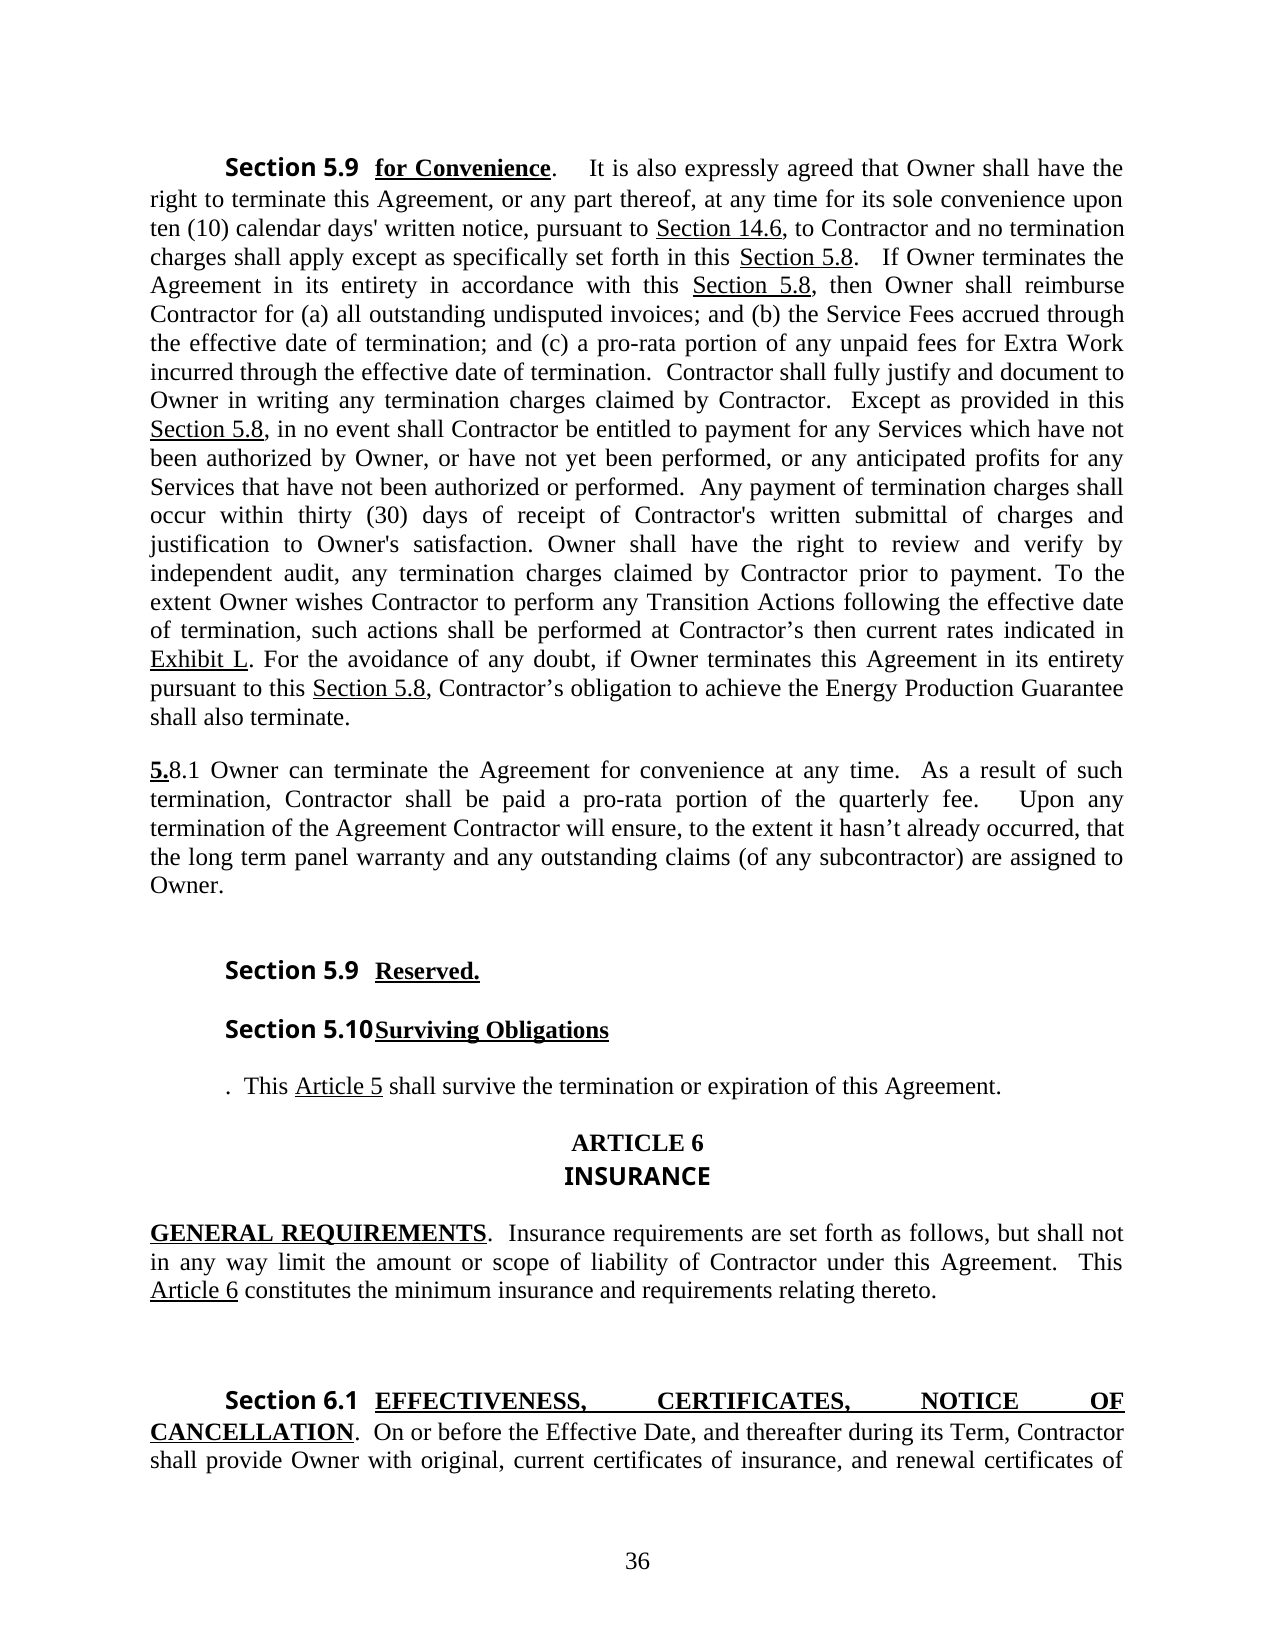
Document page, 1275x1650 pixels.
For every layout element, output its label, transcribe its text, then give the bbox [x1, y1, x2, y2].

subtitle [150, 1383, 1125, 1474]
subtitle Surviving Obligations [150, 1012, 1125, 1046]
subtitle for Convenience. It is also expressly agreed that Owner shall have the right to terminate this Agreement, or any part thereof, at any time for its sole convenience upon ________________ten (10) calendar days' written notice, pursuant to Section 14.6, to Contractor and no termination charges shall apply except as specifically set forth in this Section 5.8. If Owner terminates the Agreement in its entirety in accordance with this Section 5.8, then Owner shall reimburse Contractor for (a) all outstanding undisputed invoices; and (b) the Service Fees accrued through the effective date of termination; and (c) a pro-rata portion of any unpaid fees for Extra Work incurred through the effective date of termination. Contractor shall fully justify and document to Owner in writing any termination charges claimed by Contractor. Except as provided in this Section 5.8, in no event shall Contractor be entitled to payment for any Services which have not been authorized by Owner, or have not yet been performed, or any anticipated profits for any Services that have not been authorized or performed. Any payment of termination charges shall occur within thirty (30) days of receipt of Contractor's written submittal of charges and justification to Owner's satisfaction. Owner shall have the right to review and verify by independent audit, any termination charges claimed by Contractor prior to payment. To the extent Owner wishes Contractor to perform any Transition Actions following the effective date of termination, such actions shall be performed at Contractor’s then current rates indicated in Exhibit L. For the avoidance of any doubt, if Owner terminates this Agreement in its entirety pursuant to this Section 5.8, Contractor’s obligation to achieve the Energy Production Guarantee shall also terminate. [150, 150, 1125, 730]
subtitle Reserved. [150, 953, 1125, 987]
subtitle GENERAL REQUIREMENTS. Insurance requirements are set forth as follows, but shall not in any way limit the amount or scope of liability of Contractor under this Agreement. This Article 6 constitutes the minimum insurance and requirements relating thereto. [150, 1218, 1125, 1304]
subtitle . This Article 5 shall survive the termination or expiration of this Agreement. [150, 1071, 1125, 1100]
subtitle INSURANCE [150, 1125, 1125, 1193]
text 5.8.1 Owner can terminate the Agreement for convenience at any time. As a result of such termination, Contractor shall be paid a pro-rata portion of the quarterly fee. Upon any termination of the Agreement Contractor will ensure, to the extent it hasn’t already occurred, that the long term panel warranty and any outstanding claims (of any subcontractor) are assigned to Owner. [150, 755, 1125, 899]
